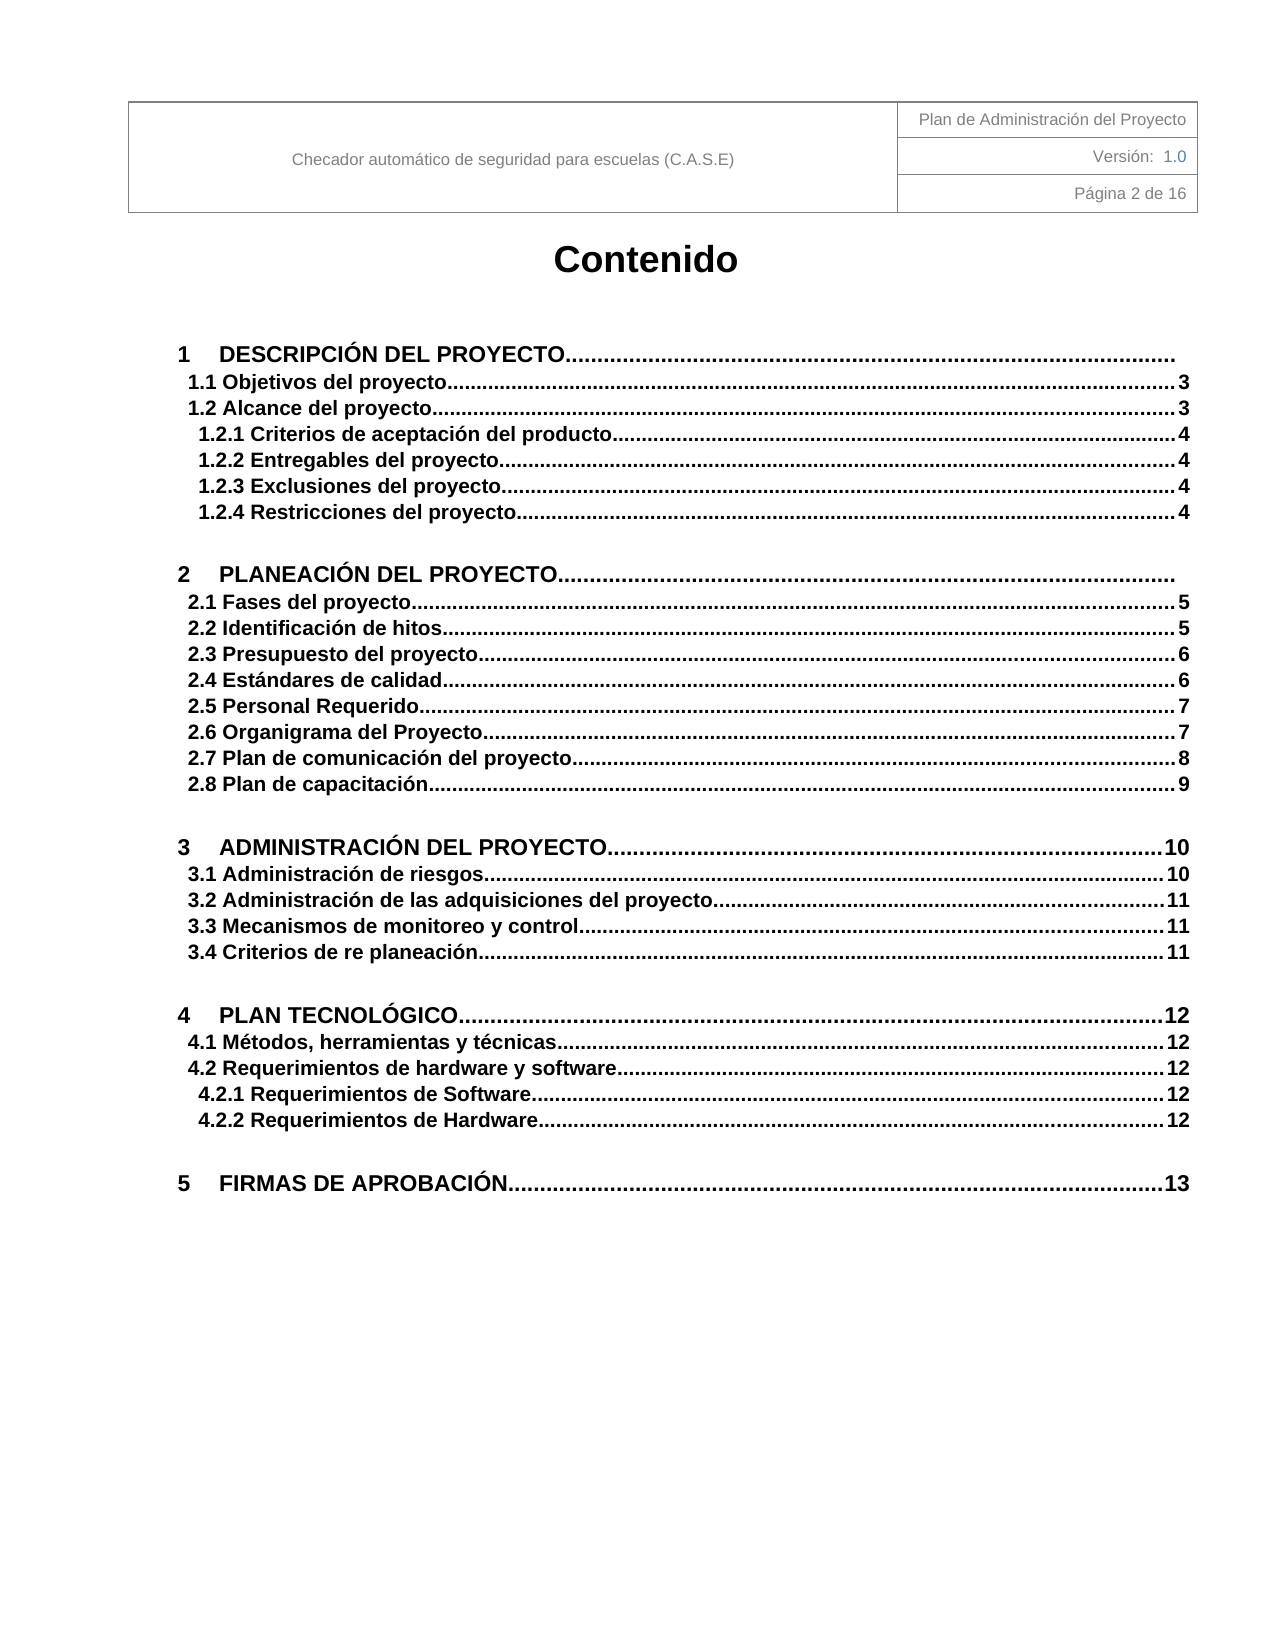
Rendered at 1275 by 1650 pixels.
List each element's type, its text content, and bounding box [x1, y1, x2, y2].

text Contenido [121, 237, 1171, 280]
